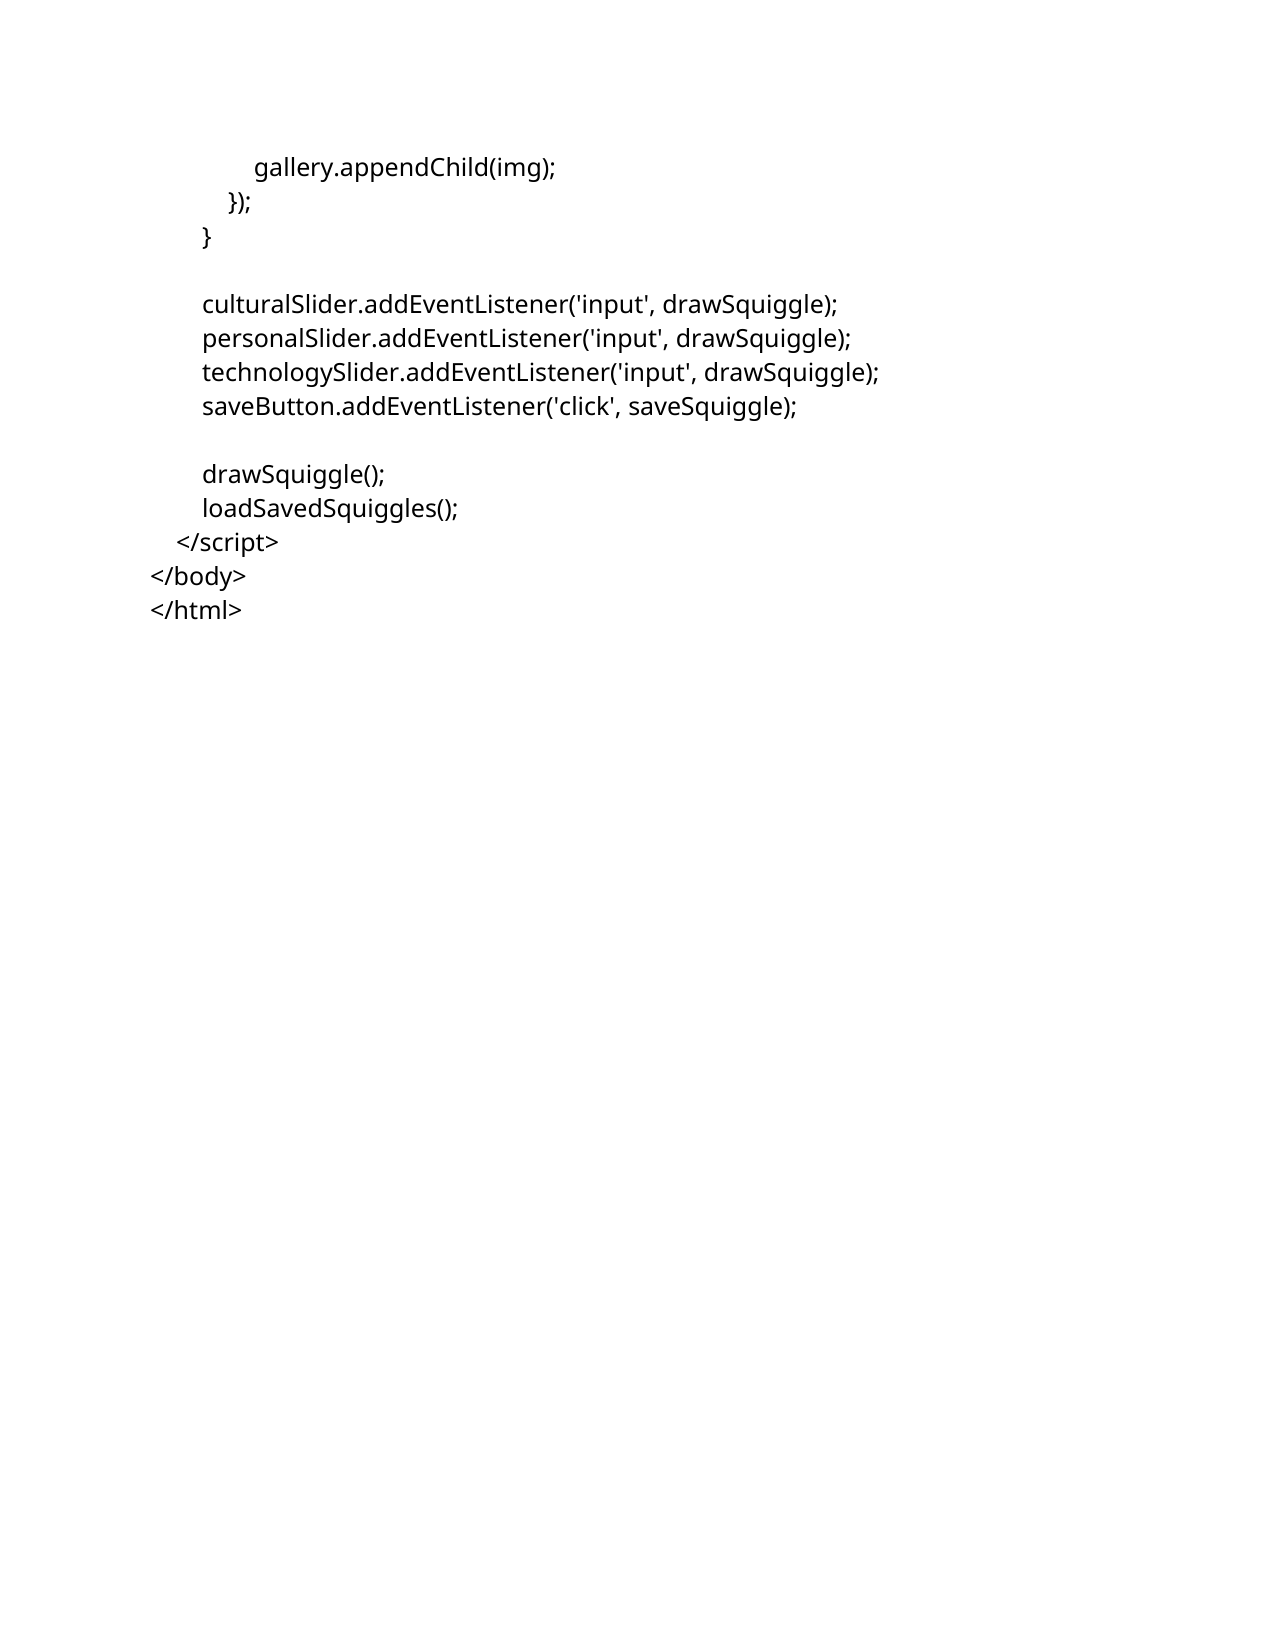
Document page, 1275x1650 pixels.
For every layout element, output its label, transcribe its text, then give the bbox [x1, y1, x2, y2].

text gallery.appendChild(img); [150, 150, 1125, 184]
text culturalSlider.addEventListener('input', drawSquiggle); [150, 286, 1125, 320]
text </script> [150, 525, 1125, 559]
text loadSavedSquiggles(); [150, 491, 1125, 525]
text }); [150, 184, 1125, 218]
text </body> [150, 559, 1125, 593]
text saveButton.addEventListener('click', saveSquiggle); [150, 388, 1125, 422]
text </html> [150, 593, 1125, 627]
text technologySlider.addEventListener('input', drawSquiggle); [150, 354, 1125, 388]
text personalSlider.addEventListener('input', drawSquiggle); [150, 320, 1125, 354]
text drawSquiggle(); [150, 457, 1125, 491]
text } [150, 218, 1125, 252]
